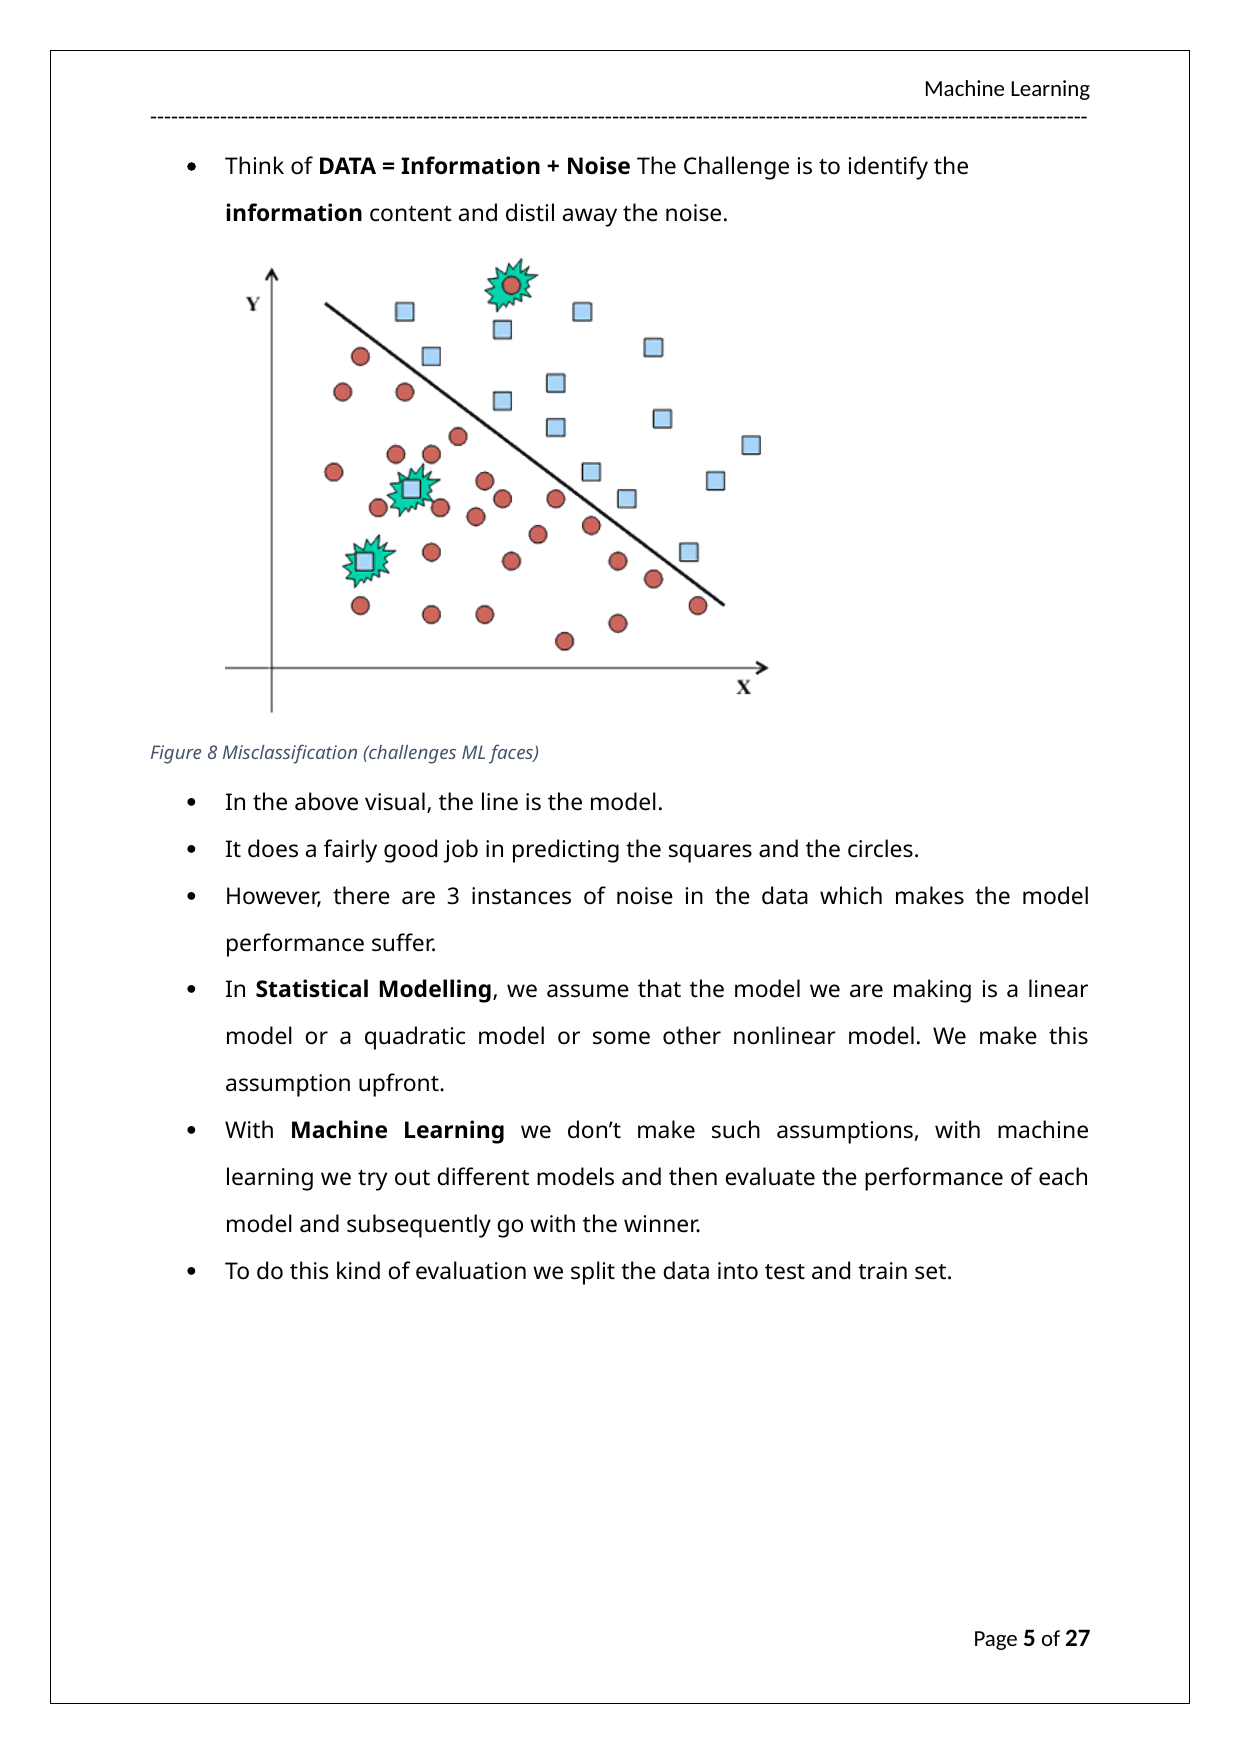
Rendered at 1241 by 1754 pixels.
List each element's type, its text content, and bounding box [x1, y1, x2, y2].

text Figure 8 Misclassification (challenges ML faces) [150, 739, 1090, 765]
list To do this kind of evaluation we split the data into test and train set. [187, 1254, 1090, 1286]
list In the above visual, the line is the model. [187, 786, 1090, 817]
picture [225, 242, 794, 726]
list It does a fairly good job in predicting the squares and the circles. [187, 833, 1090, 864]
list However, there are 3 instances of noise in the data which makes the model performance suffer. [187, 879, 1090, 958]
list With Machine Learning we don’t make such assumptions, with machine learning we try out different models and then evaluate the performance of each model and subsequently go with the winner. [187, 1114, 1090, 1239]
list In Statistical Modelling, we assume that the model we are making is a linear model or a quadratic model or some other nonlinear model. We make this assumption upfront. [187, 973, 1090, 1098]
